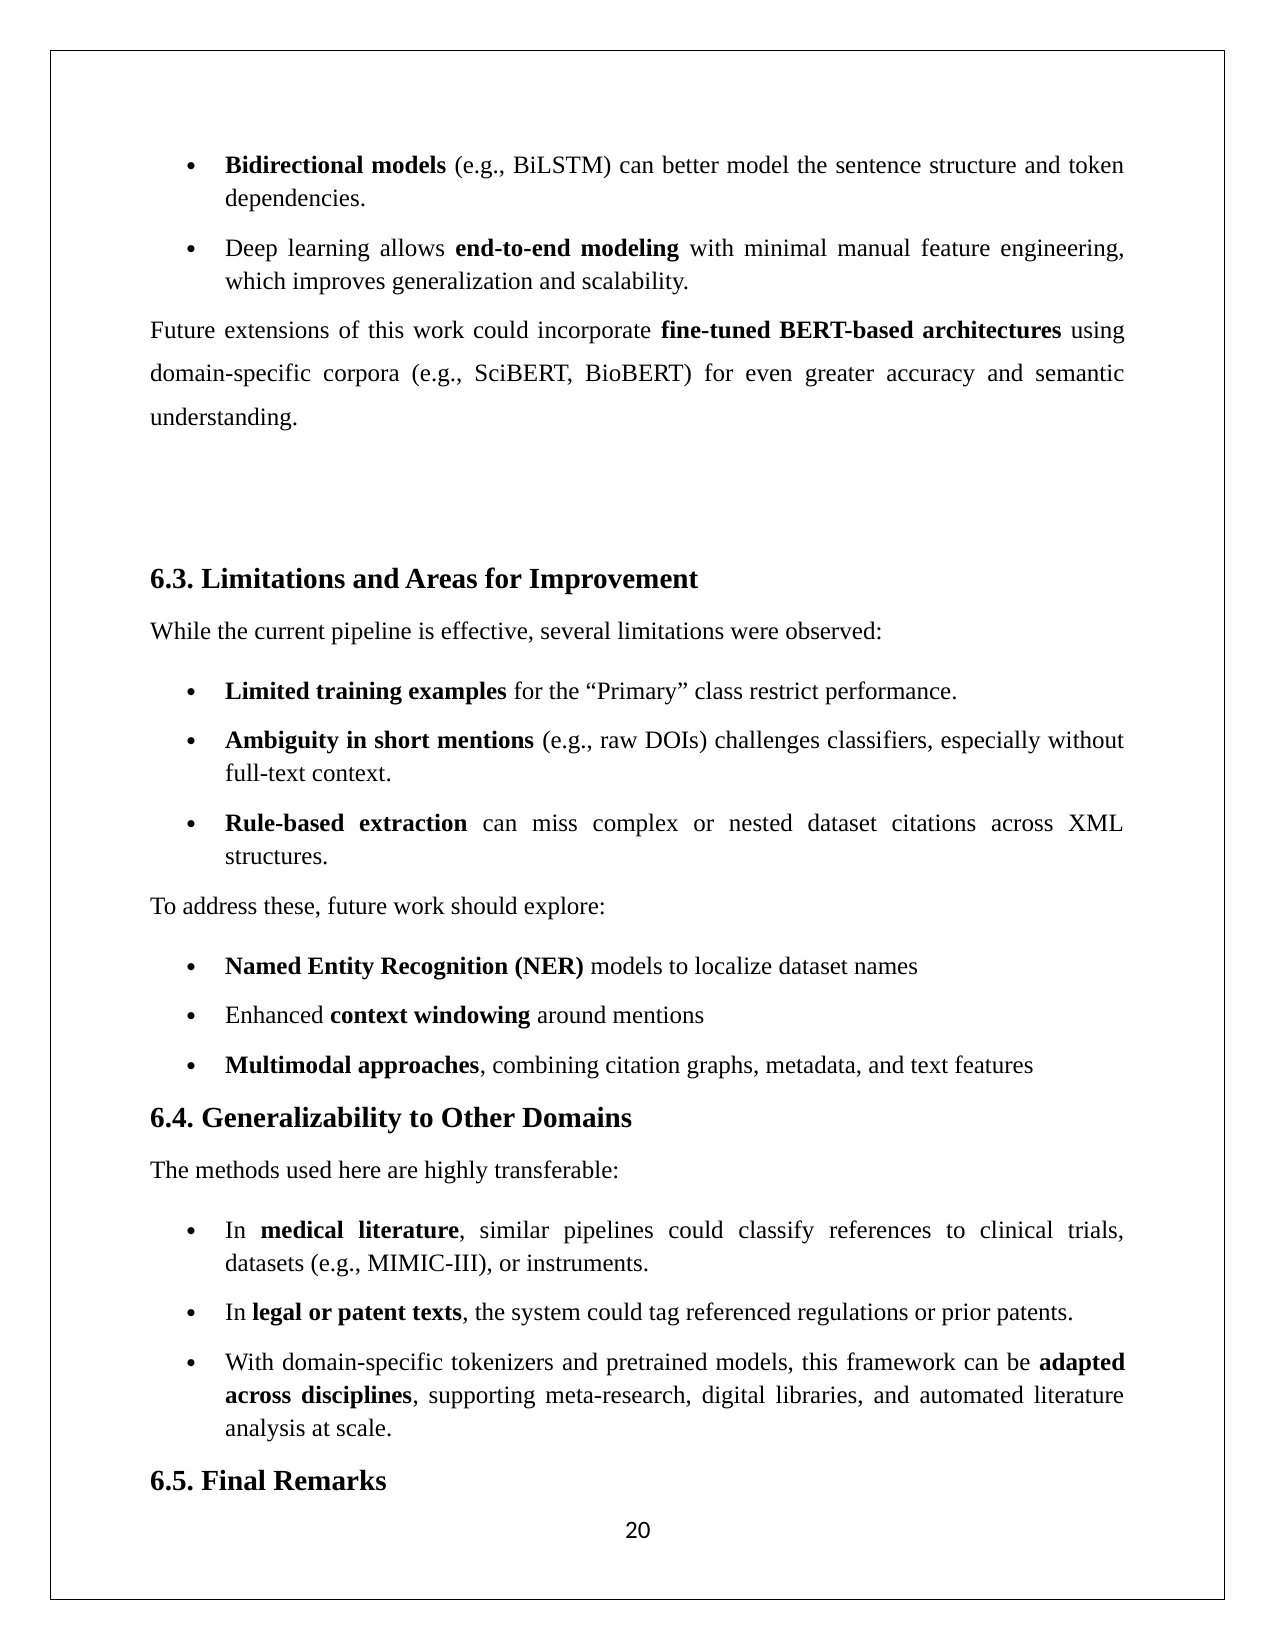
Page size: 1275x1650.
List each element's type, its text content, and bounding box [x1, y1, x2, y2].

subtitle Generalizability to Other Domains [150, 1100, 1125, 1133]
subtitle Limitations and Areas for Improvement [150, 561, 1125, 594]
text To address these, future work should explore: [150, 891, 1125, 920]
text While the current pipeline is effective, several limitations were observed: [150, 616, 1125, 645]
text Named Entity Recognition (NER) models to localize dataset names [187, 951, 1125, 979]
text In medical literature, similar pipelines could classify references to clinical trials, datasets (e.g., MIMIC-III), or instruments. [187, 1215, 1125, 1277]
text Deep learning allows end-to-end modeling with minimal manual feature engineering, which improves generalization and scalability. [187, 233, 1125, 294]
text Enhanced context windowing around mentions [187, 1000, 1125, 1029]
text The methods used here are highly transferable: [150, 1155, 1125, 1184]
text Limited training examples for the “Primary” class restrict performance. [187, 676, 1125, 704]
text Bidirectional models (e.g., BiLSTM) can better model the sentence structure and token dependencies. [187, 150, 1125, 212]
text Multimodal approaches, combining citation graphs, metadata, and text features [187, 1050, 1125, 1079]
text Ambiguity in short mentions (e.g., raw DOIs) challenges classifiers, especially without full-text context. [187, 726, 1125, 787]
text With domain-specific tokenizers and pretrained models, this framework can be adapted across disciplines, supporting meta-research, digital libraries, and automated literature analysis at scale. [187, 1347, 1125, 1442]
subtitle Final Remarks [150, 1463, 1125, 1496]
text Rule-based extraction can miss complex or nested dataset citations across XML structures. [187, 808, 1125, 870]
text In legal or patent texts, the system could tag referenced regulations or prior patents. [187, 1297, 1125, 1326]
text Future extensions of this work could incorporate fine-tuned BERT-based architectures using domain-specific corpora (e.g., SciBERT, BioBERT) for even greater accuracy and semantic understanding. [150, 315, 1125, 430]
